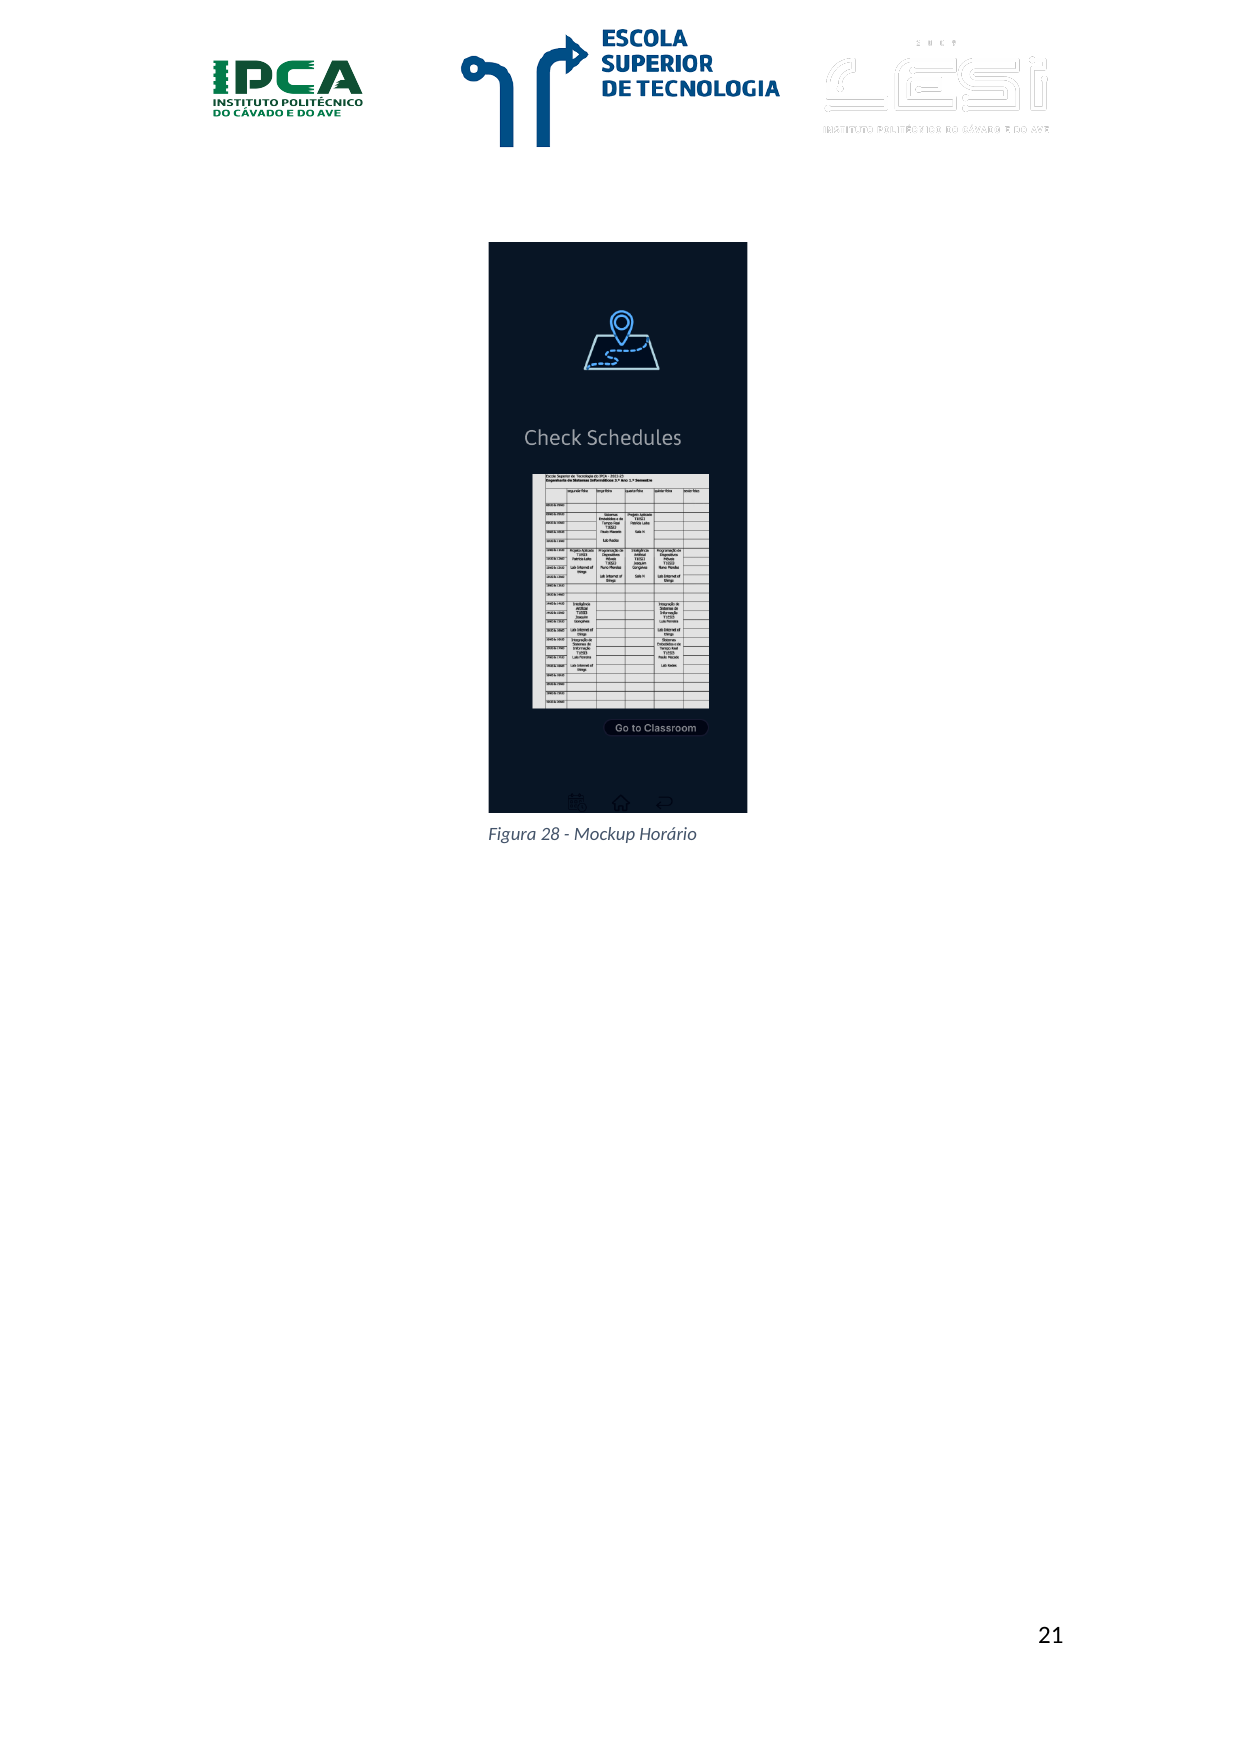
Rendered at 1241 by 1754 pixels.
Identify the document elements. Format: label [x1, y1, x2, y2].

picture [456, 29, 784, 148]
picture [806, 29, 1063, 148]
picture [177, 29, 399, 148]
picture [488, 242, 748, 812]
